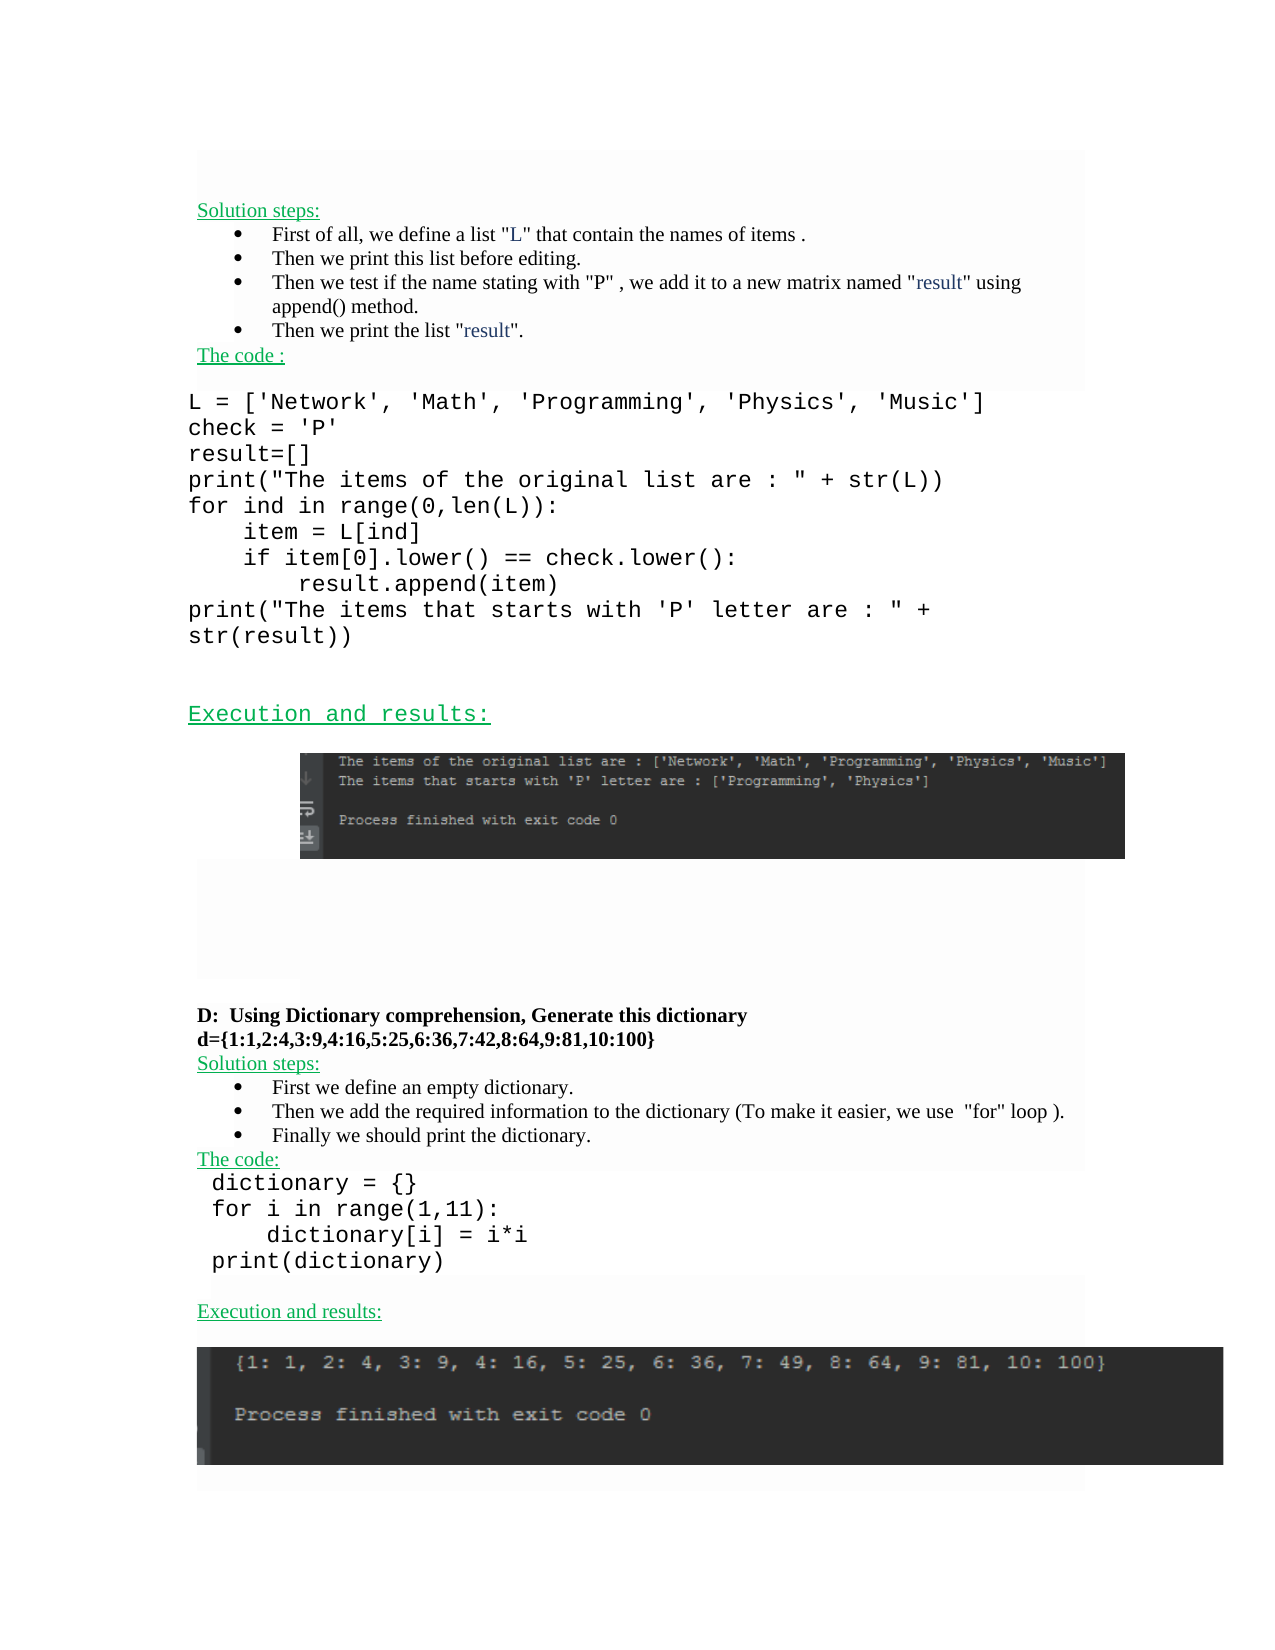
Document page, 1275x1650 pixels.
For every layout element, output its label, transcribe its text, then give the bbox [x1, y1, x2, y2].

text item = L[ind] [188, 520, 975, 546]
text print("The items of the original list are : " + str(L)) [188, 468, 975, 494]
list First we define an empty dictionary. [234, 1075, 1085, 1099]
list Then we print this list before editing. [234, 246, 1085, 270]
text print(dictionary) [211, 1249, 975, 1275]
text Execution and results: [197, 1299, 1085, 1323]
text dictionary = {} [211, 1171, 975, 1197]
text L = ['Network', 'Math', 'Programming', 'Physics', 'Music'] [188, 391, 994, 417]
text Solution steps: [197, 198, 1085, 222]
text print("The items that starts with 'P' letter are : " + str(result)) [188, 598, 975, 650]
text if item[0].lower() == check.lower(): [188, 546, 975, 572]
list Finally we should print the dictionary. [234, 1123, 1085, 1147]
picture [300, 753, 1125, 859]
text D: Using Dictionary comprehension, Generate this dictionary d={1:1,2:4,3:9,4:16,5:25,6:36,7:42,8:64,9:81,10:100} [197, 1003, 1085, 1051]
text for i in range(1,11): [211, 1197, 975, 1223]
text The code: [197, 1147, 1085, 1171]
list Then we test if the name stating with "P" , we add it to a new matrix named "result" using append() method. [234, 270, 1085, 318]
text dictionary[i] = i*i [211, 1223, 975, 1249]
text check = 'P' [188, 417, 975, 442]
text result=[] [188, 442, 975, 468]
text result.append(item) [188, 572, 975, 598]
list First of all, we define a list "L" that contain the names of items . [234, 222, 1085, 246]
text Execution and results: [188, 702, 975, 728]
text The code : [197, 342, 1085, 367]
text for ind in range(0,len(L)): [188, 494, 975, 520]
list Then we add the required information to the dictionary (To make it easier, we use "for" loop ). [234, 1099, 1085, 1123]
text Solution steps: [197, 1051, 1085, 1075]
list Then we print the list "result". [234, 318, 1085, 342]
picture [196, 1347, 1224, 1465]
